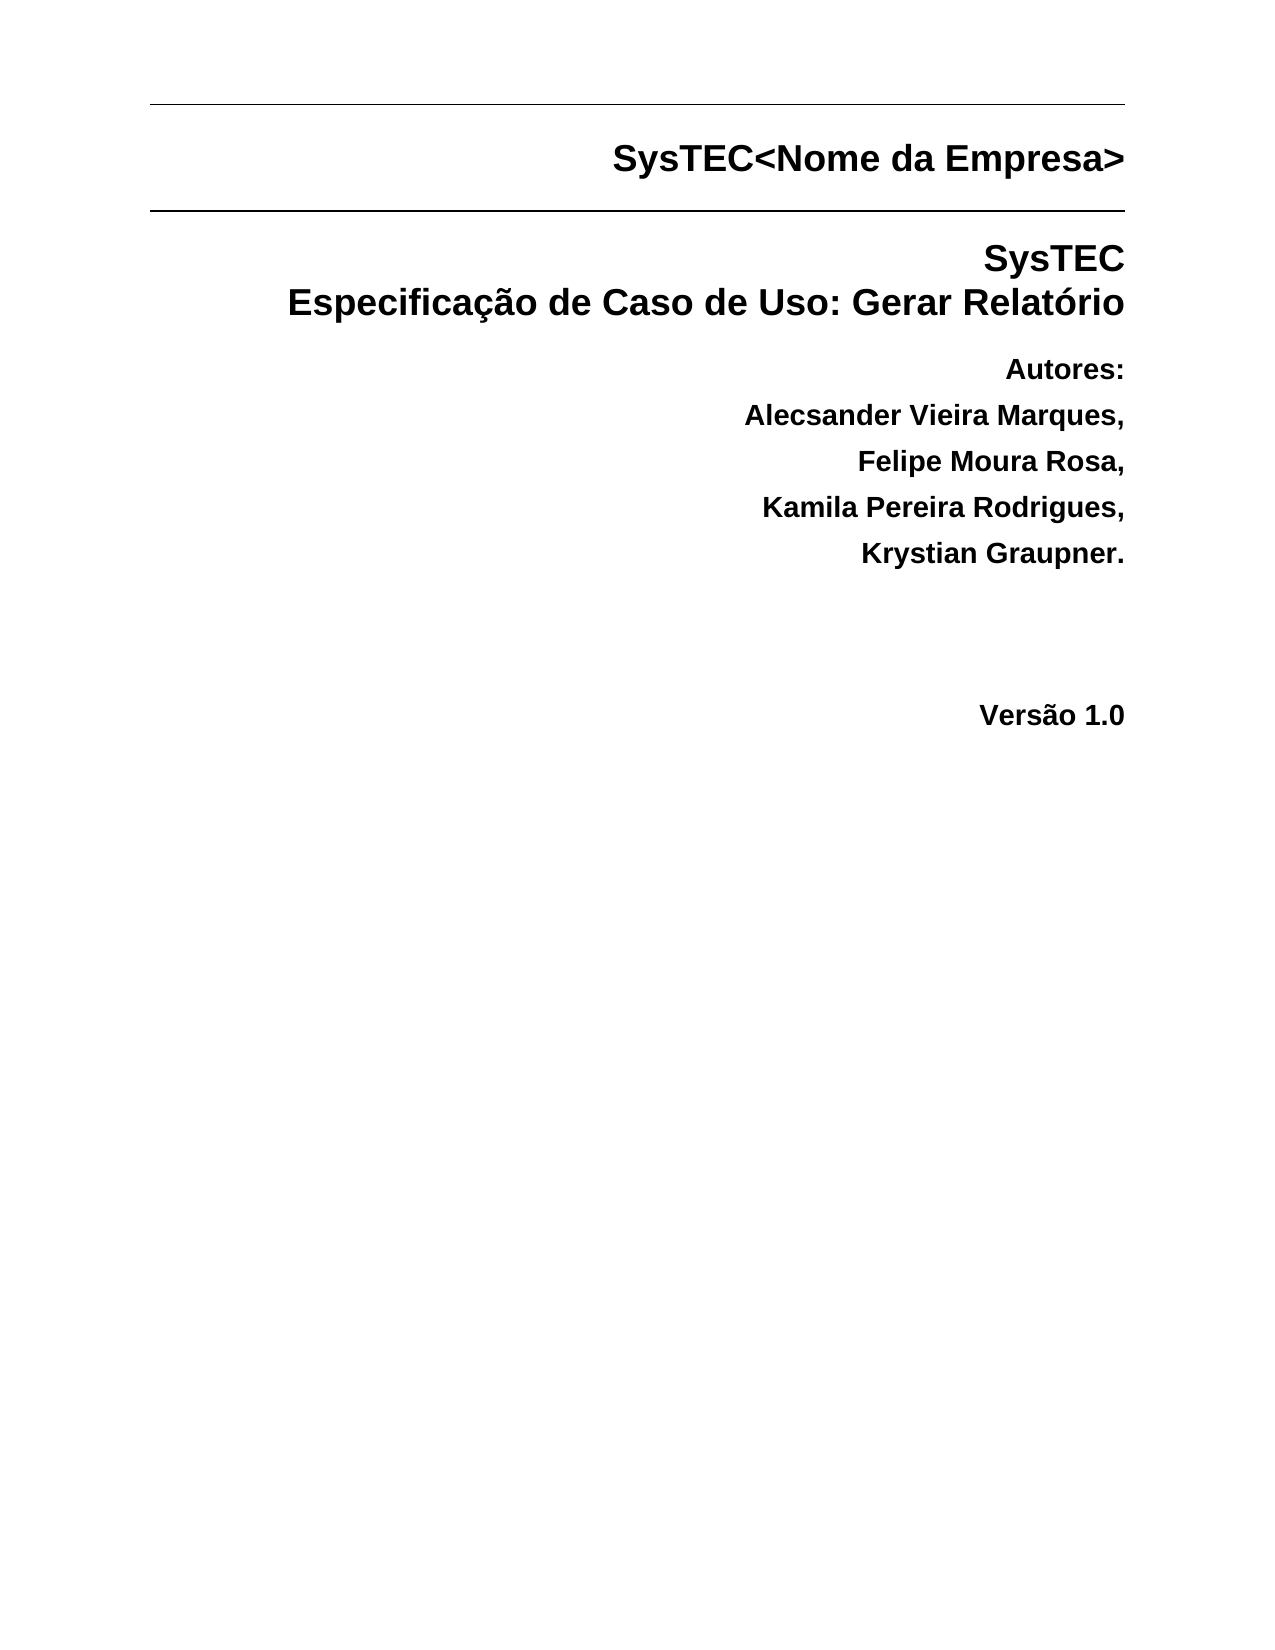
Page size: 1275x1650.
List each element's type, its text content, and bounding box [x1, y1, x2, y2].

text Especificação de Caso de Uso: Gerar Relatório [150, 280, 1125, 323]
text Alecsander Vieira Marques, [300, 398, 1125, 431]
text Felipe Moura Rosa, [300, 444, 1125, 477]
text Kamila Pereira Rodrigues, [300, 490, 1125, 523]
title SysTEC [150, 237, 1125, 280]
text Autores: [300, 352, 1125, 385]
text Krystian Graupner. [300, 536, 1125, 569]
text Versão 1.0 [150, 698, 1125, 731]
